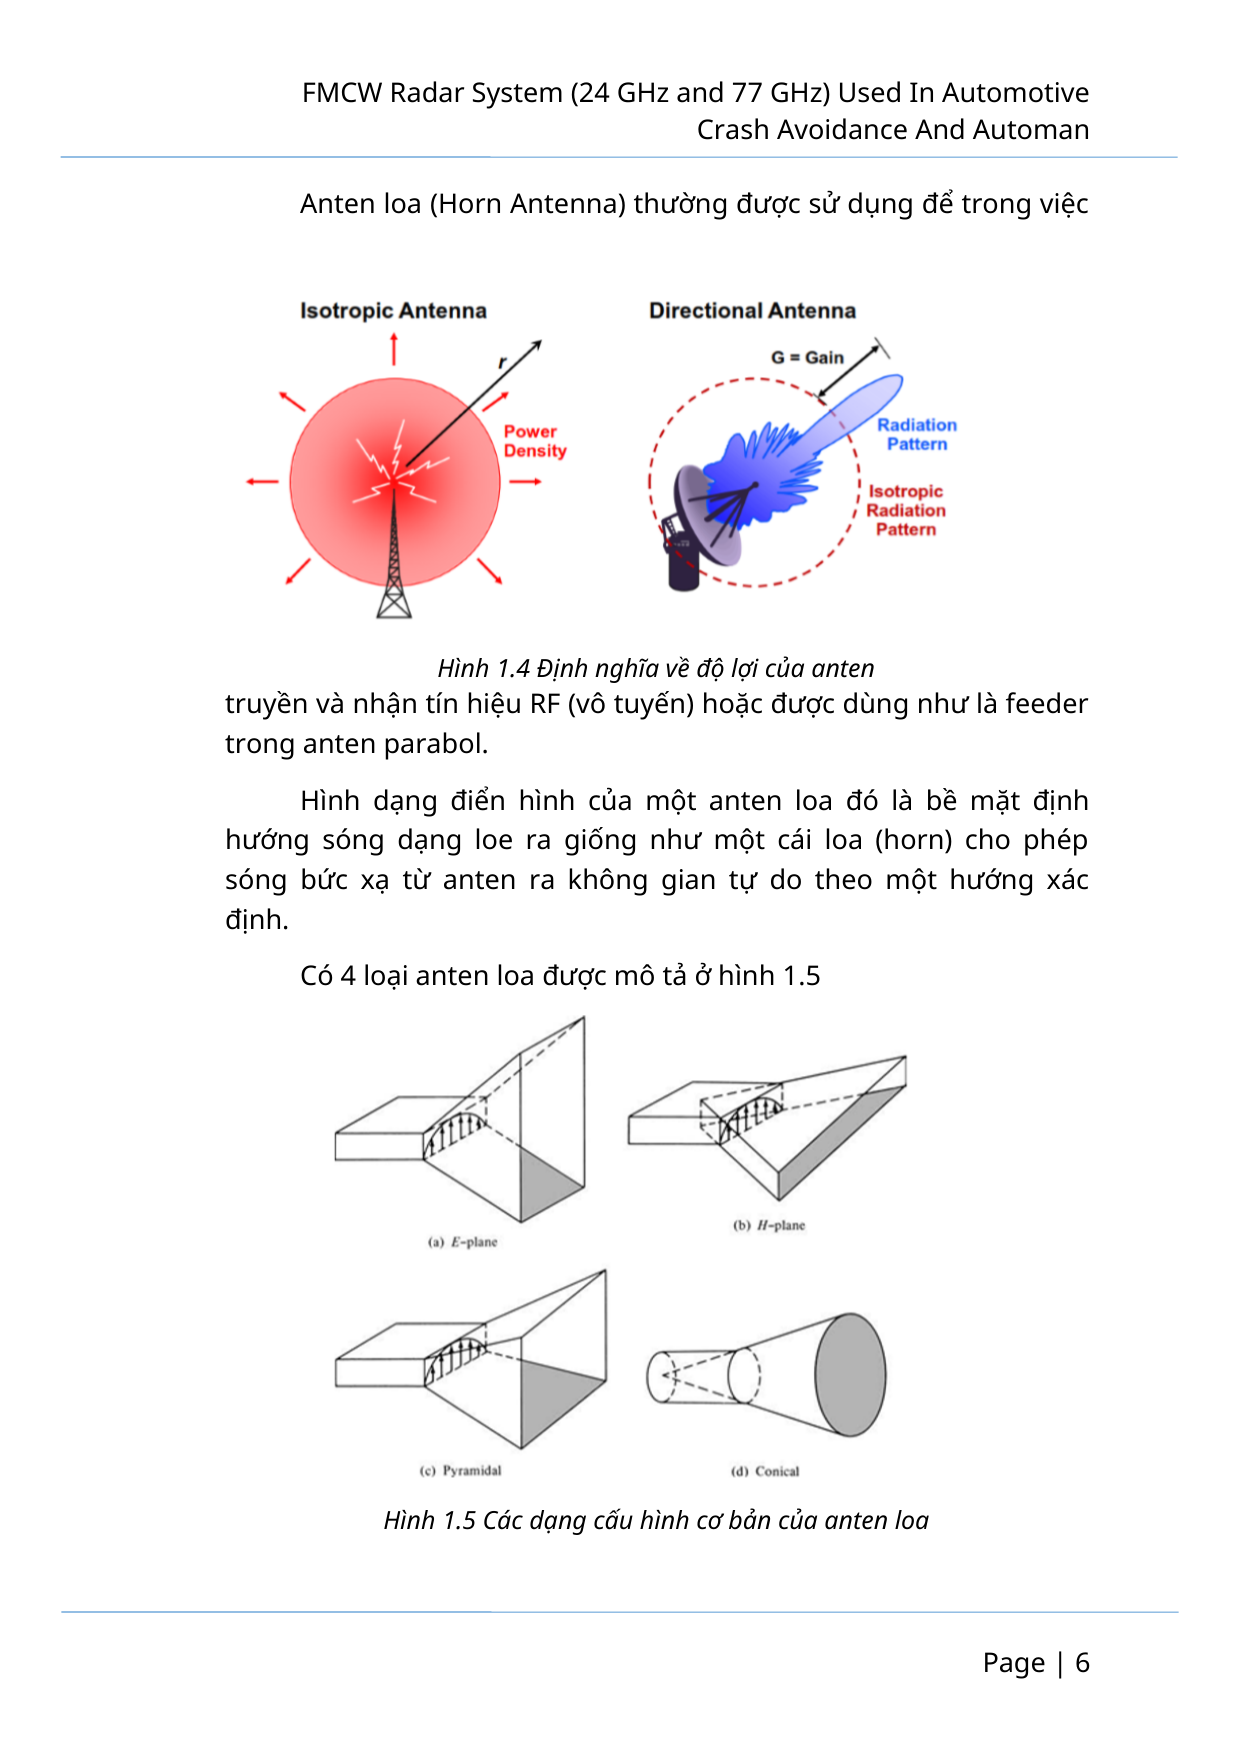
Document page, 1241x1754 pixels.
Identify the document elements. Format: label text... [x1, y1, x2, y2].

text Có 4 loại anten loa được mô tả ở hình 1.5 [225, 957, 1090, 994]
picture [278, 1005, 962, 1499]
text Hình dạng điển hình của một anten loa đó là bề mặt định hướng sóng dạng loe ra giống như một cái loa (horn) cho phép sóng bức xạ từ anten ra không gian tự do theo một hướng xác định. [225, 781, 1090, 937]
picture [213, 260, 1027, 638]
